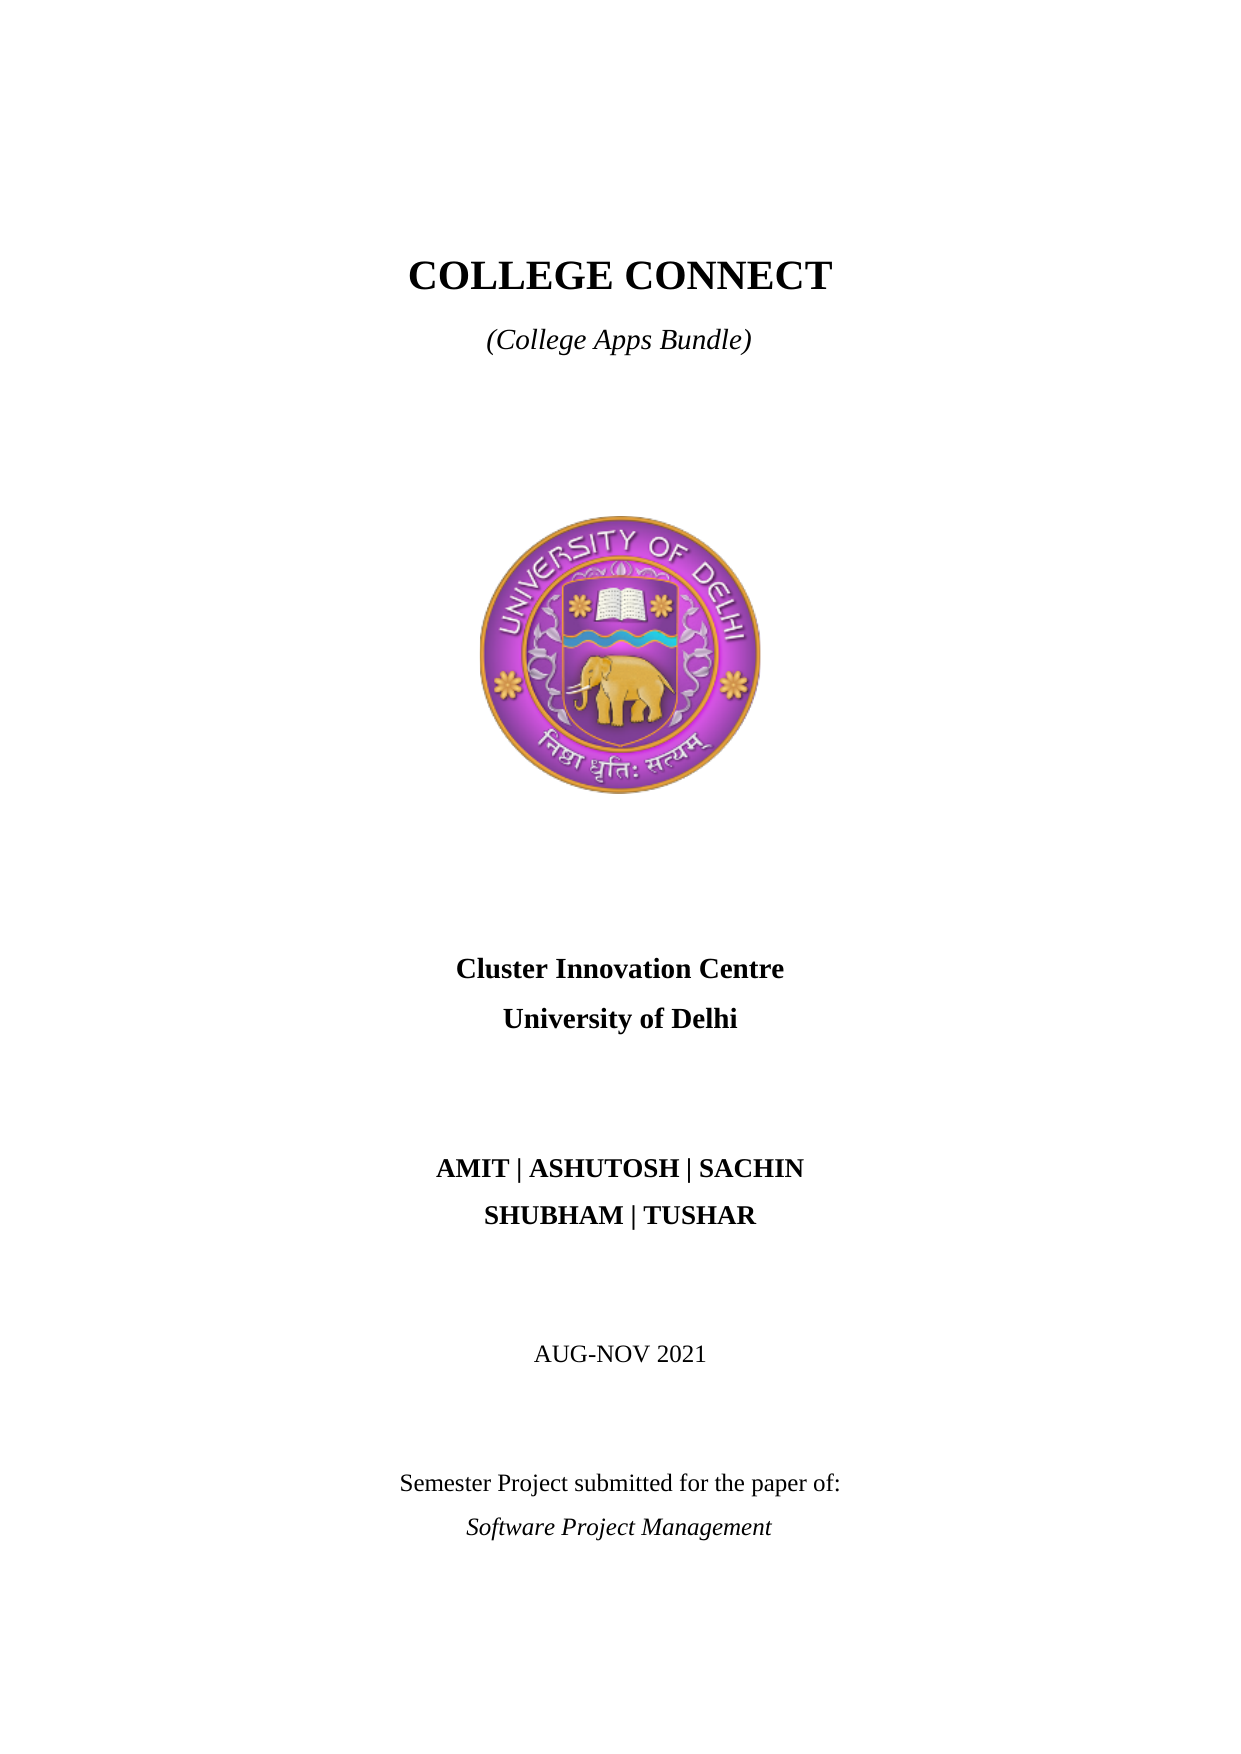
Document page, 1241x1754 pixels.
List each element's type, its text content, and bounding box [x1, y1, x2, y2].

text Semester Project submitted for the paper of: [150, 1468, 1090, 1497]
text Software Project Management [150, 1512, 1090, 1540]
title COLLEGE CONNECT [150, 251, 1090, 298]
text AUG-NOV 2021 [150, 1339, 1090, 1368]
text (College Apps Bundle) [150, 322, 1090, 356]
text AMIT | ASHUTOSH | SACHIN [150, 1152, 1090, 1184]
picture [479, 516, 761, 794]
subtitle University of Delhi [150, 1002, 1090, 1035]
subtitle Cluster Innovation Centre [150, 951, 1090, 985]
text SHUBHAM | TUSHAR [150, 1199, 1090, 1230]
